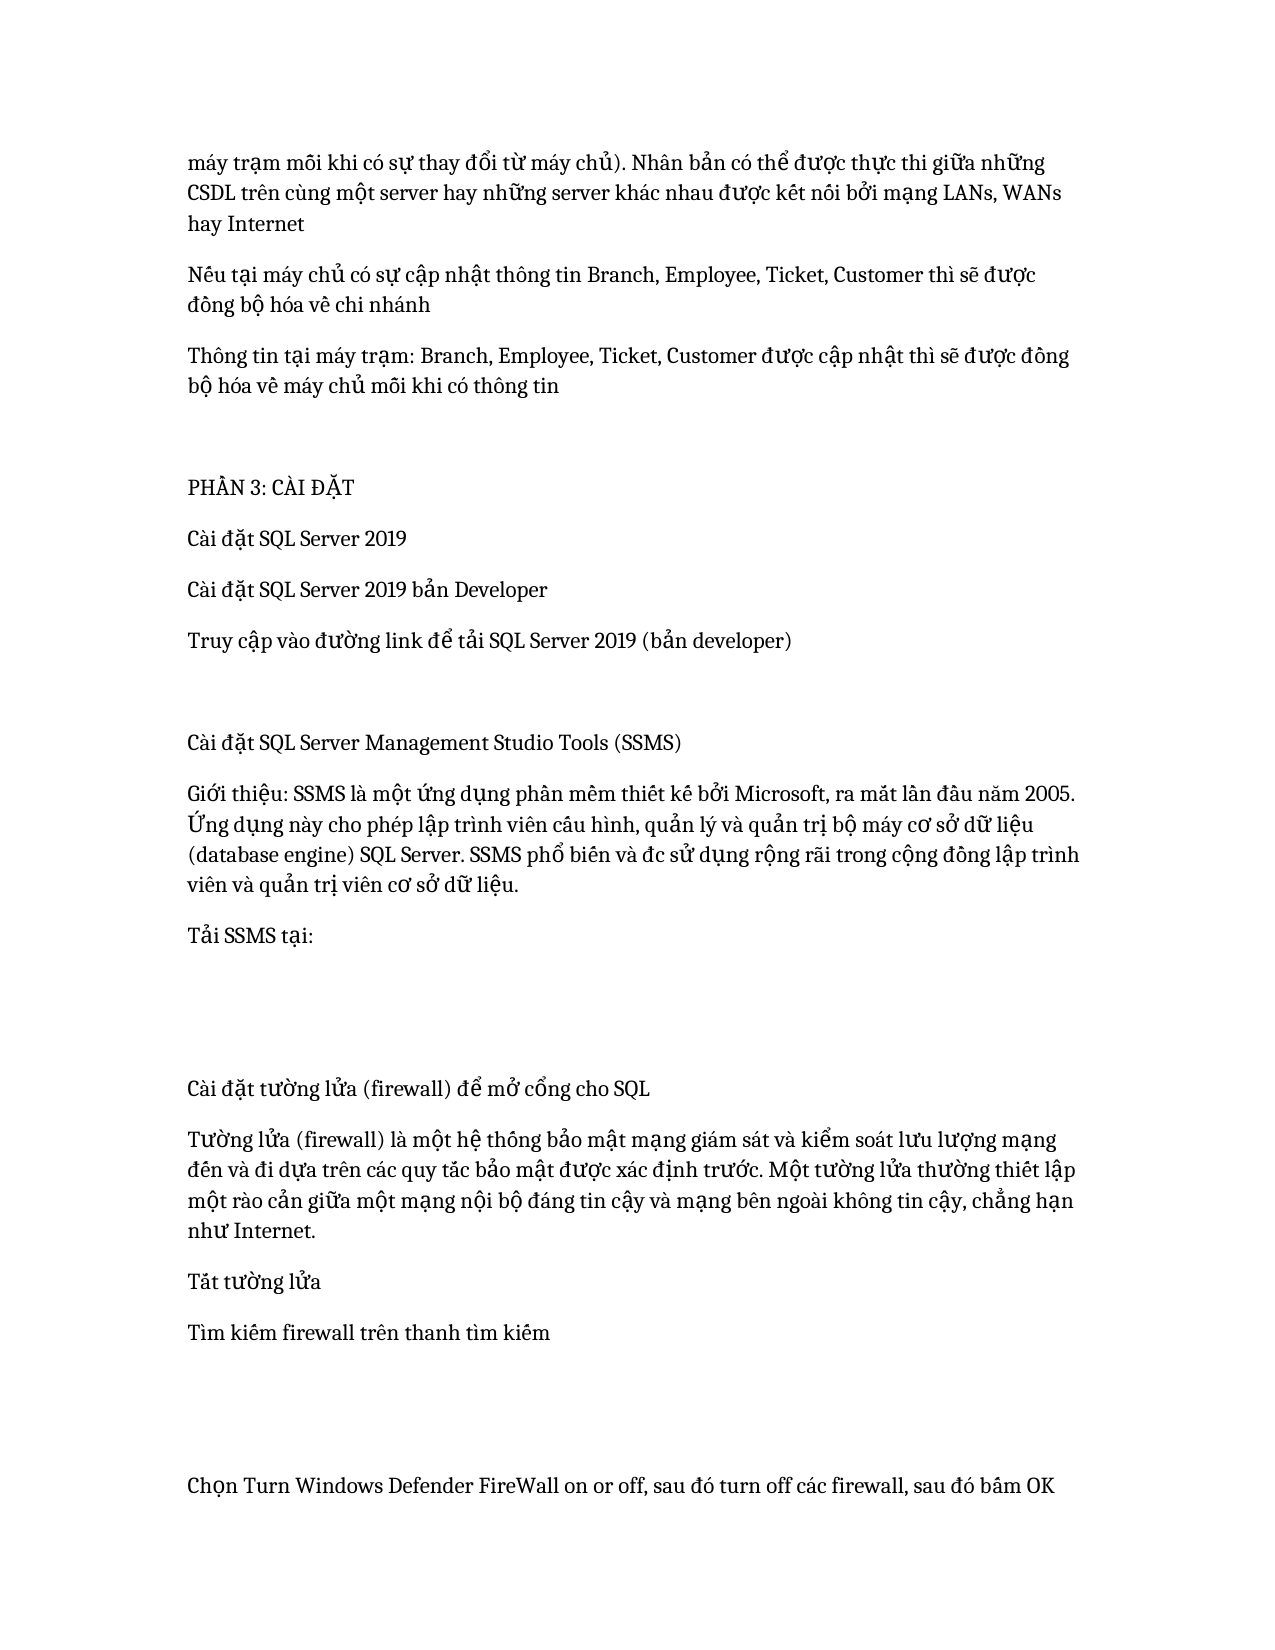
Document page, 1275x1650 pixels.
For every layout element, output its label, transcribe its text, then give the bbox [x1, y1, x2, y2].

text Cài đặt tường lửa (firewall) để mở cổng cho SQL [187, 1076, 1087, 1102]
text Giới thiệu: SSMS là một ứng dụng phần mềm thiết kế bởi Microsoft, ra mắt lần đầu năm 2005. Ứng dụng này cho phép lập trình viên cấu hình, quản lý và quản trị bộ máy cơ sở dữ liệu (database engine) SQL Server. SSMS phổ biến và đc sử dụng rộng rãi trong cộng đồng lập trình viên và quản trị viên cơ sở dữ liệu. [187, 781, 1087, 898]
text Tắt tường lửa [187, 1269, 1087, 1295]
text Thông tin tại máy trạm: Branch, Employee, Ticket, Customer được cập nhật thì sẽ được đồng bộ hóa về máy chủ mỗi khi có thông tin [187, 343, 1087, 399]
text máy trạm mỗi khi có sự thay đổi từ máy chủ). Nhân bản có thể được thực thi giữa những CSDL trên cùng một server hay những server khác nhau được kết nối bởi mạng LANs, WANs hay Internet [187, 150, 1087, 237]
text Tìm kiếm firewall trên thanh tìm kiếm [187, 1320, 1087, 1346]
text Cài đặt SQL Server 2019 [187, 526, 1087, 552]
text Chọn Turn Windows Defender FireWall on or off, sau đó turn off các firewall, sau đó bấm OK [187, 1473, 1087, 1499]
text Cài đặt SQL Server Management Studio Tools (SSMS) [187, 730, 1087, 757]
text PHẦN 3: CÀI ĐẶT [187, 475, 1087, 501]
text Cài đặt SQL Server 2019 bản Developer [187, 577, 1087, 603]
text Tường lửa (firewall) là một hệ thống bảo mật mạng giám sát và kiểm soát lưu lượng mạng đến và đi dựa trên các quy tắc bảo mật được xác định trước. Một tường lửa thường thiết lập một rào cản giữa một mạng nội bộ đáng tin cậy và mạng bên ngoài không tin cậy, chẳng hạn như Internet. [187, 1127, 1087, 1244]
text Nếu tại máy chủ có sự cập nhật thông tin Branch, Employee, Ticket, Customer thì sẽ được đồng bộ hóa về chi nhánh [187, 261, 1087, 318]
text Truy cập vào đường link để tải SQL Server 2019 (bản developer) [187, 628, 1087, 654]
text Tải SSMS tại: [187, 923, 1087, 949]
